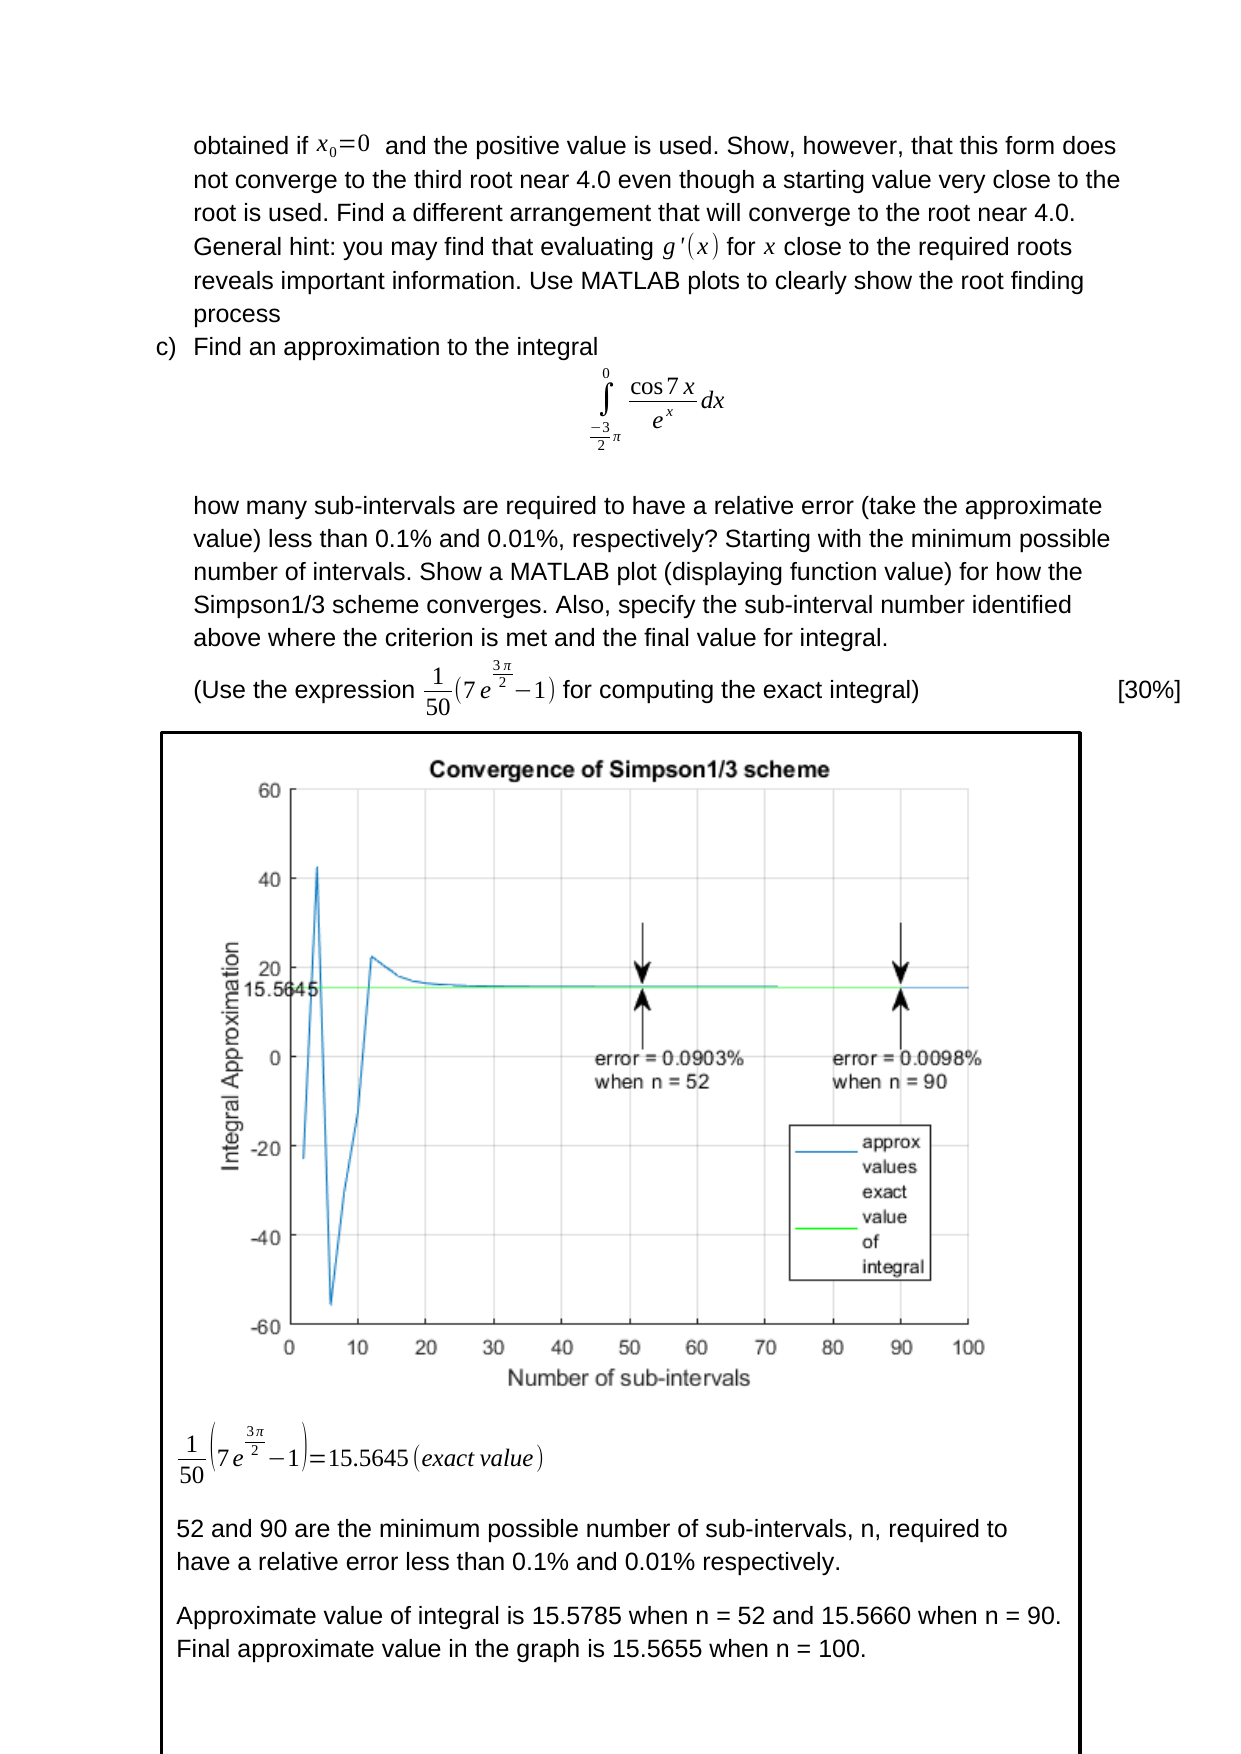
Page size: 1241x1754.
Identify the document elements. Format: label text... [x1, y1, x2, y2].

list how many sub-intervals are required to have a relative error (take the approximate value) less than 0.1% and 0.01%, respectively? Starting with the minimum possible number of intervals. Show a MATLAB plot (displaying function value) for how the Simpson1/3 scheme converges. Also, specify the sub-interval number identified above where the criterion is met and the final value for integral. [193, 491, 1122, 652]
list Find an approximation to the integral [156, 332, 1122, 361]
list (Use the expression for computing the exact integral) [30%] [193, 656, 1122, 721]
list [156, 130, 1122, 327]
picture [176, 740, 1052, 1397]
